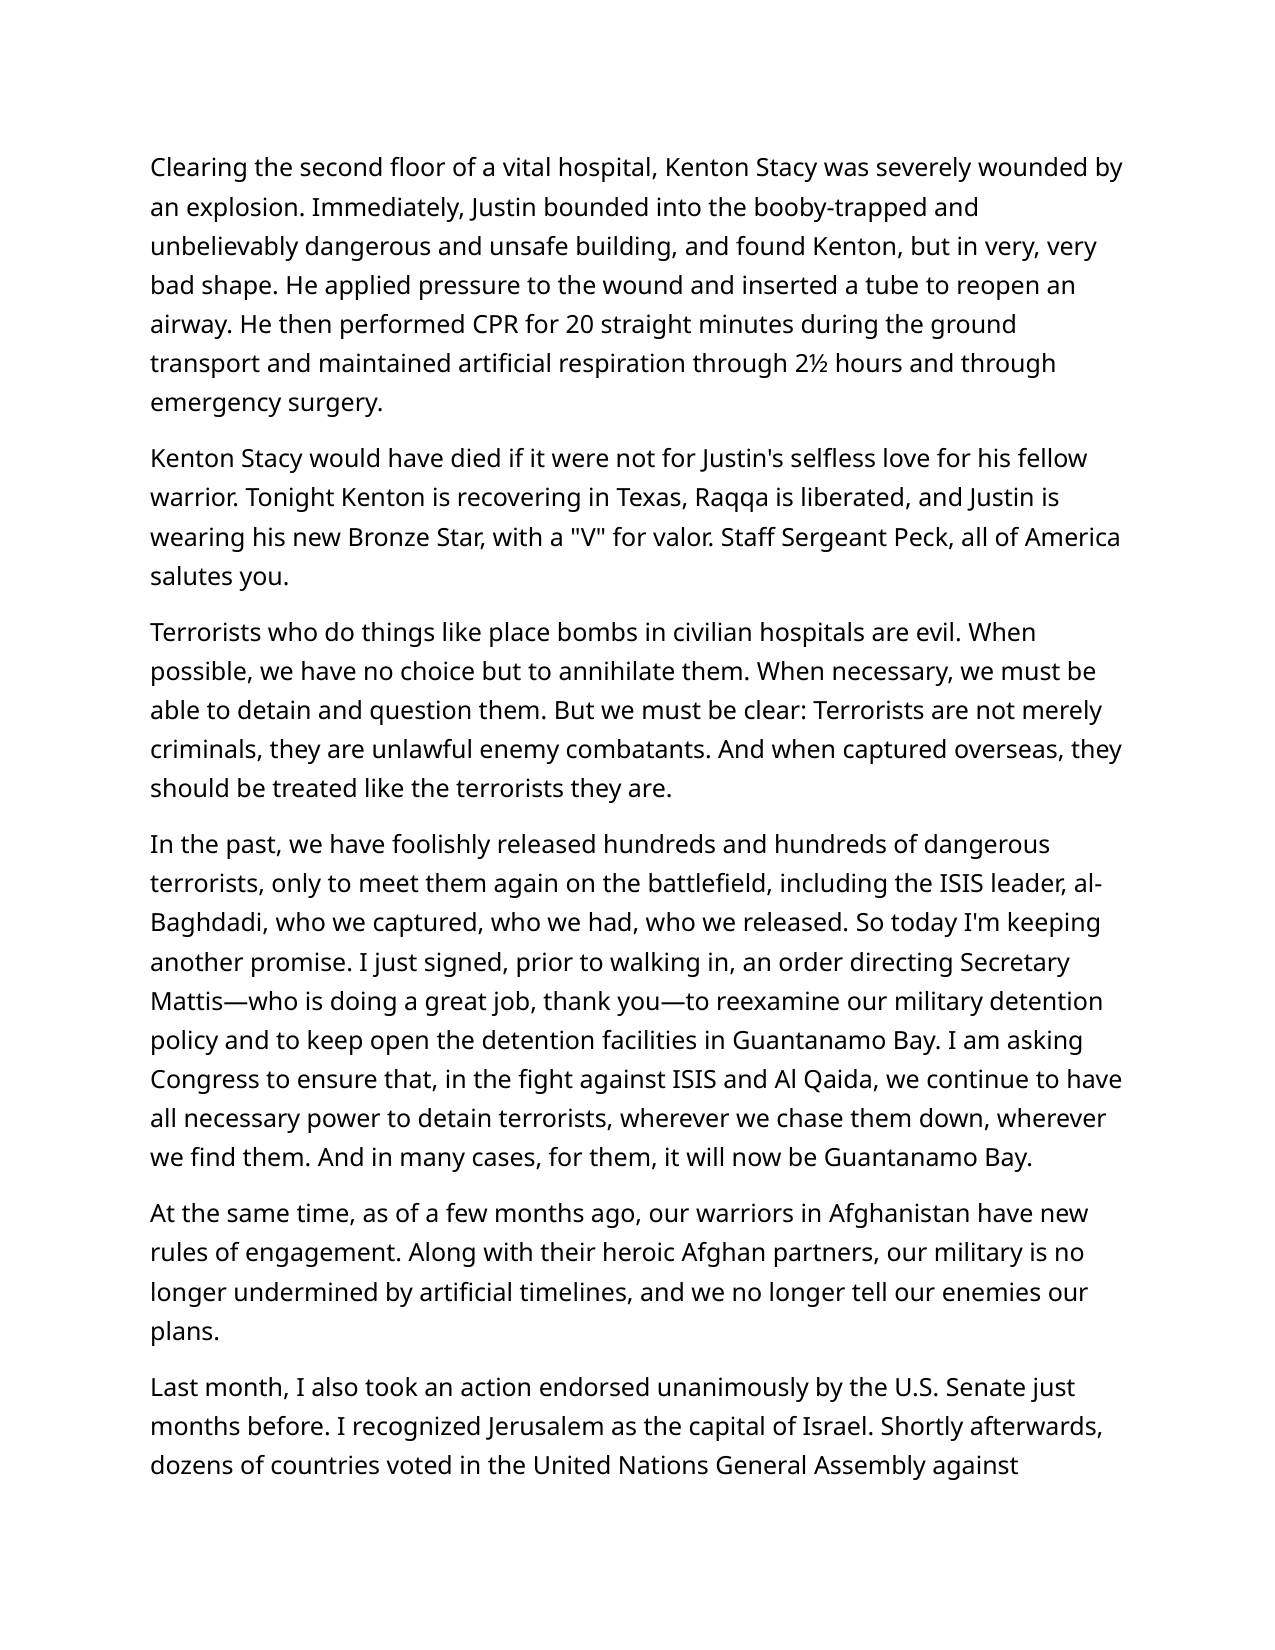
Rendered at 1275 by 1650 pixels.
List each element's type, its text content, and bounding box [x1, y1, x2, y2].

text Kenton Stacy would have died if it were not for Justin's selfless love for his fellow warrior. Tonight Kenton is recovering in Texas, Raqqa is liberated, and Justin is wearing his new Bronze Star, with a "V" for valor. Staff Sergeant Peck, all of America salutes you. [150, 441, 1125, 592]
text Terrorists who do things like place bombs in civilian hospitals are evil. When possible, we have no choice but to annihilate them. When necessary, we must be able to detain and question them. But we must be clear: Terrorists are not merely criminals, they are unlawful enemy combatants. And when captured overseas, they should be treated like the terrorists they are. [150, 614, 1125, 805]
text Clearing the second floor of a vital hospital, Kenton Stacy was severely wounded by an explosion. Immediately, Justin bounded into the booby-trapped and unbelievably dangerous and unsafe building, and found Kenton, but in very, very bad shape. He applied pressure to the wound and inserted a tube to reopen an airway. He then performed CPR for 20 straight minutes during the ground transport and maintained artificial respiration through 2½ hours and through emergency surgery. [150, 150, 1125, 419]
text In the past, we have foolishly released hundreds and hundreds of dangerous terrorists, only to meet them again on the battlefield, including the ISIS leader, al-Baghdadi, who we captured, who we had, who we released. So today I'm keeping another promise. I just signed, prior to walking in, an order directing Secretary Mattis—who is doing a great job, thank you—to reexamine our military detention policy and to keep open the detention facilities in Guantanamo Bay. I am asking Congress to ensure that, in the fight against ISIS and Al Qaida, we continue to have all necessary power to detain terrorists, wherever we chase them down, wherever we find them. And in many cases, for them, it will now be Guantanamo Bay. [150, 827, 1125, 1174]
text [150, 1369, 1125, 1482]
text At the same time, as of a few months ago, our warriors in Afghanistan have new rules of engagement. Along with their heroic Afghan partners, our military is no longer undermined by artificial timelines, and we no longer tell our enemies our plans. [150, 1196, 1125, 1347]
